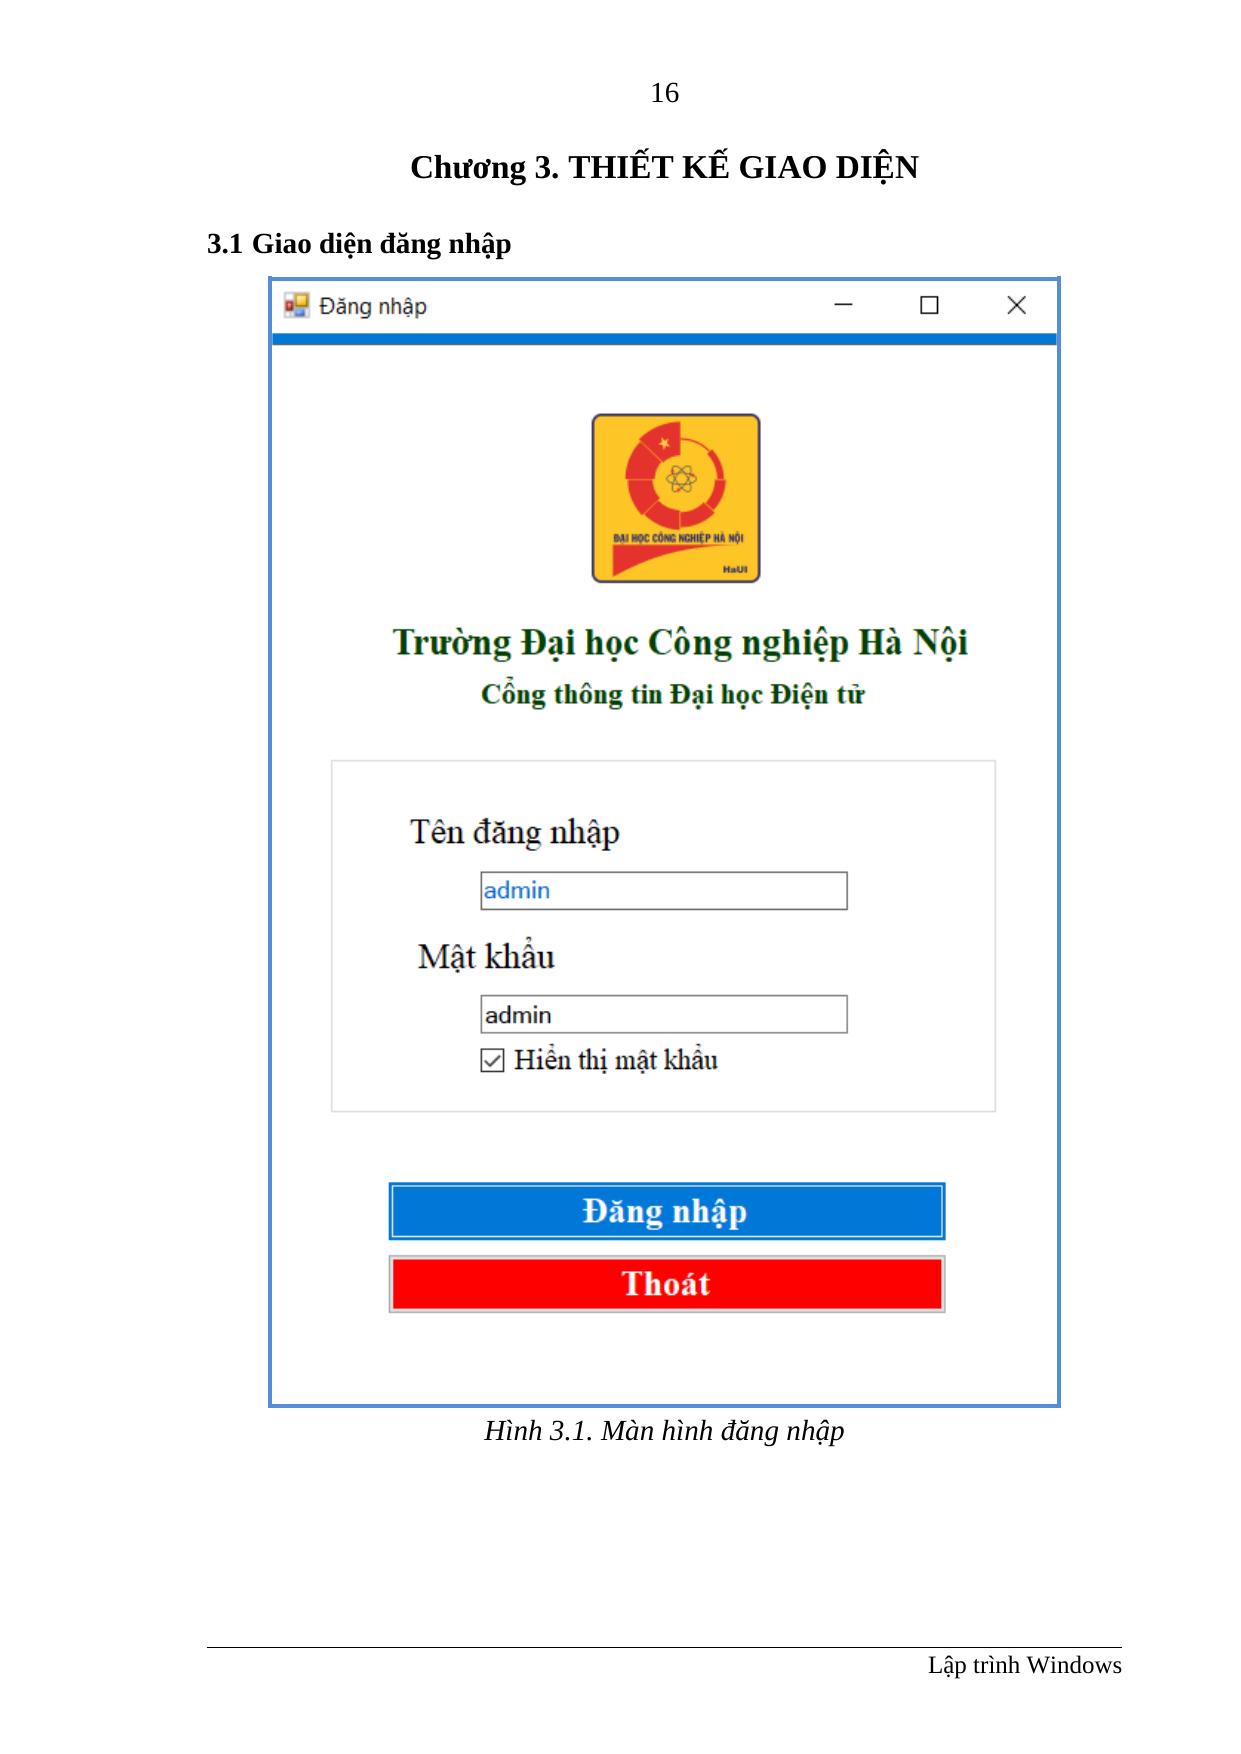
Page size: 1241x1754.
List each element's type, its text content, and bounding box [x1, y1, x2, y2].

subtitle Giao diện đăng nhập [207, 226, 1122, 259]
subtitle THIẾT KẾ GIAO DIỆN [207, 148, 1122, 186]
picture [272, 281, 1057, 1404]
text Hình 3.1. Màn hình đăng nhập [207, 1413, 1122, 1447]
